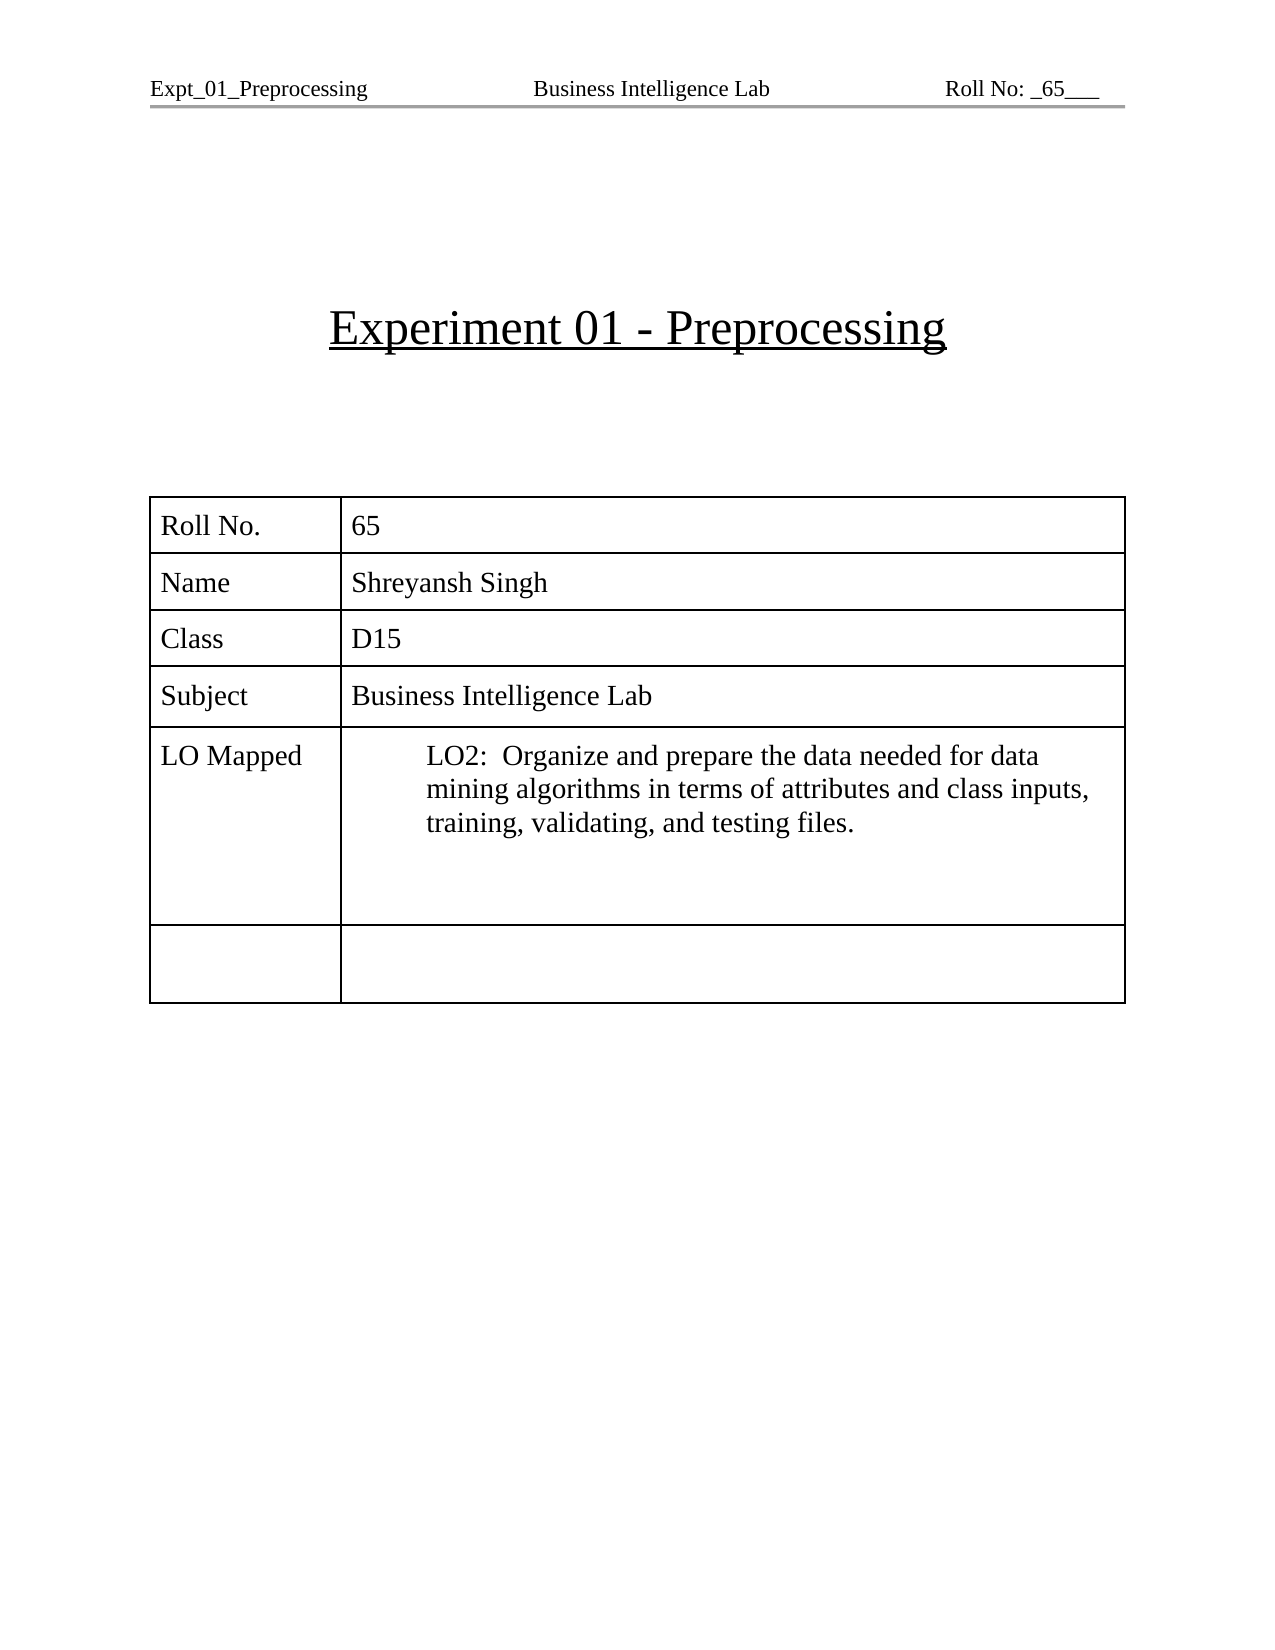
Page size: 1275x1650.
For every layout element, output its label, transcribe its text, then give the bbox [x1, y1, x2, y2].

table_cell D15 [342, 611, 1124, 665]
table_cell Business Intelligence Lab [342, 667, 1124, 726]
table_cell Subject [151, 667, 340, 726]
table_cell LO Mapped [151, 728, 340, 924]
table_cell LO2: Organize and prepare the data needed for data mining algorithms in terms of attributes and class inputs, training, validating, and testing files. [342, 728, 1124, 924]
text Experiment 01 - Preprocessing [150, 298, 1125, 355]
table_cell Name [151, 554, 340, 609]
table_cell [342, 926, 1124, 1002]
table_header Roll No. [151, 498, 340, 552]
table_header 65 [342, 498, 1124, 552]
table_cell Class [151, 611, 340, 665]
table_cell Shreyansh Singh [342, 554, 1124, 609]
table_cell [151, 926, 340, 1002]
